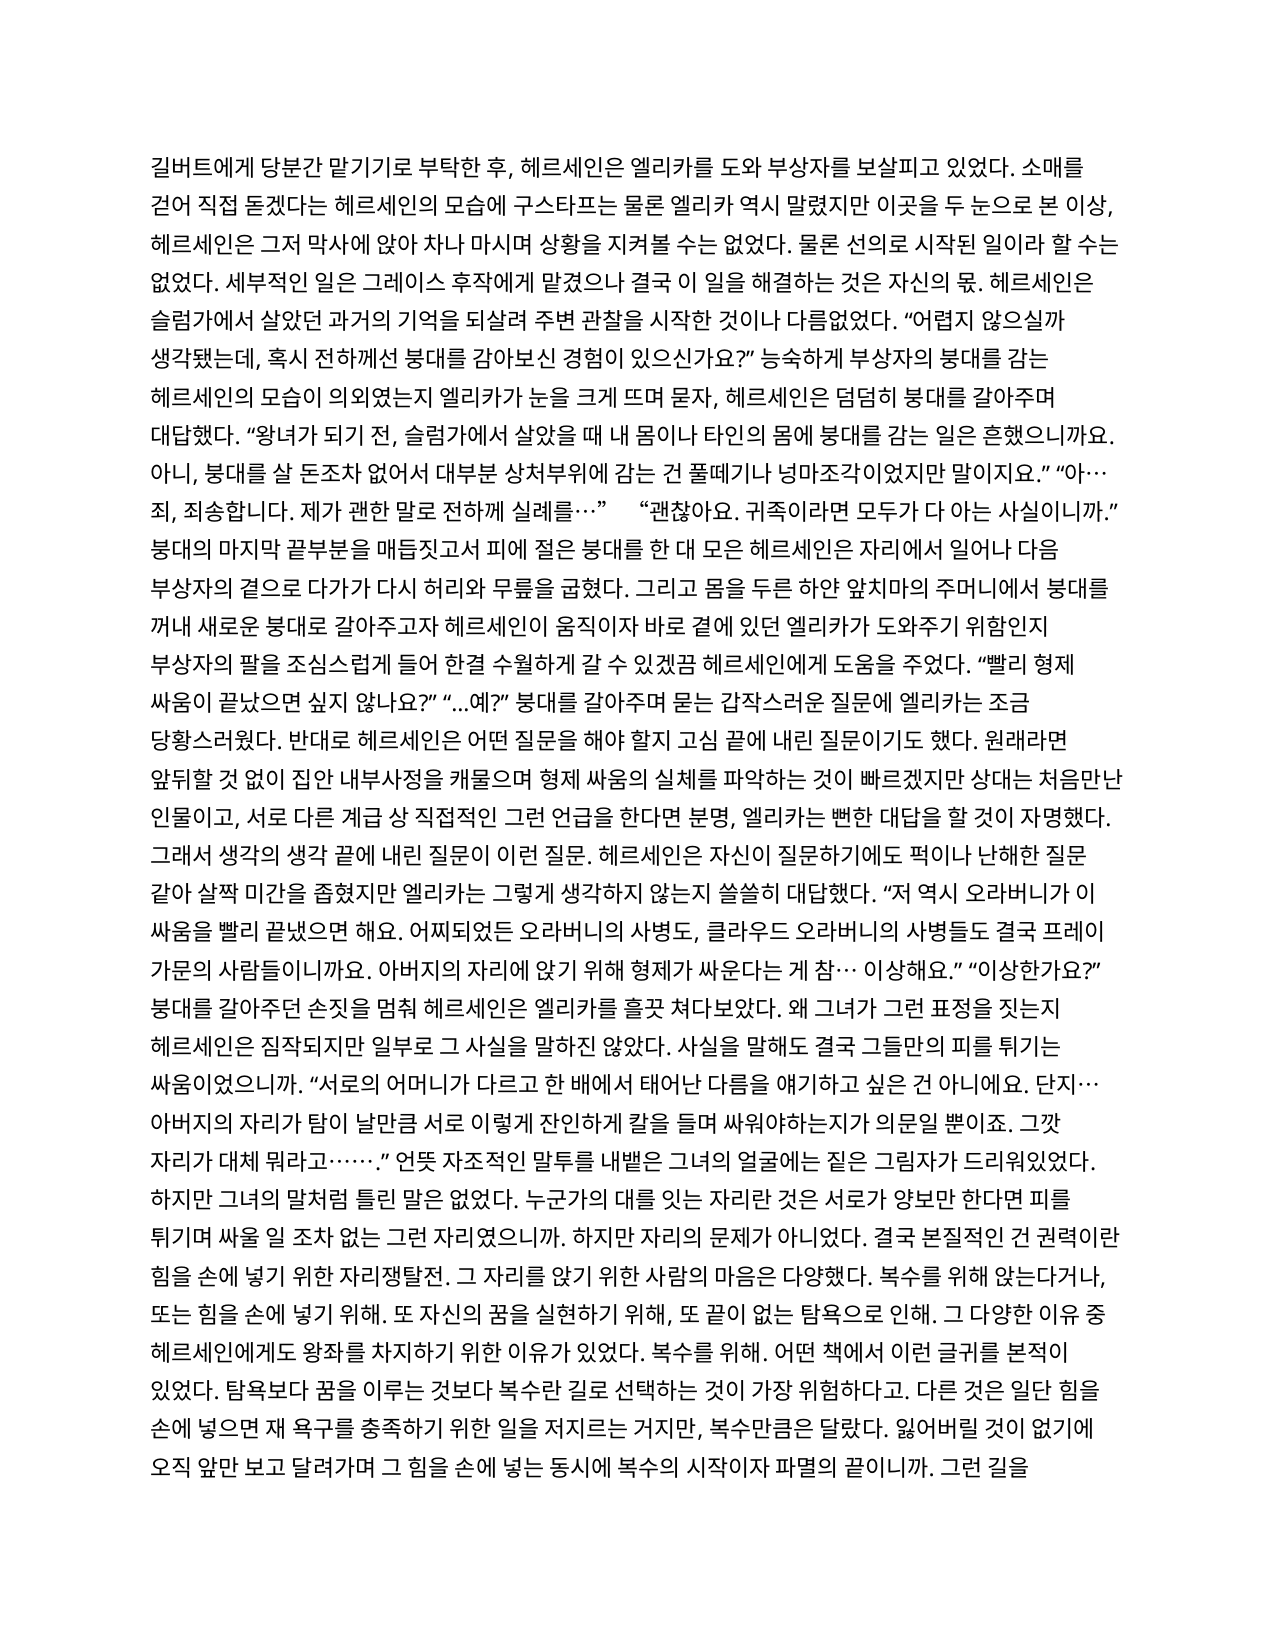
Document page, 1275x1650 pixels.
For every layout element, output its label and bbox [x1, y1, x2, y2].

text [150, 150, 1125, 1483]
